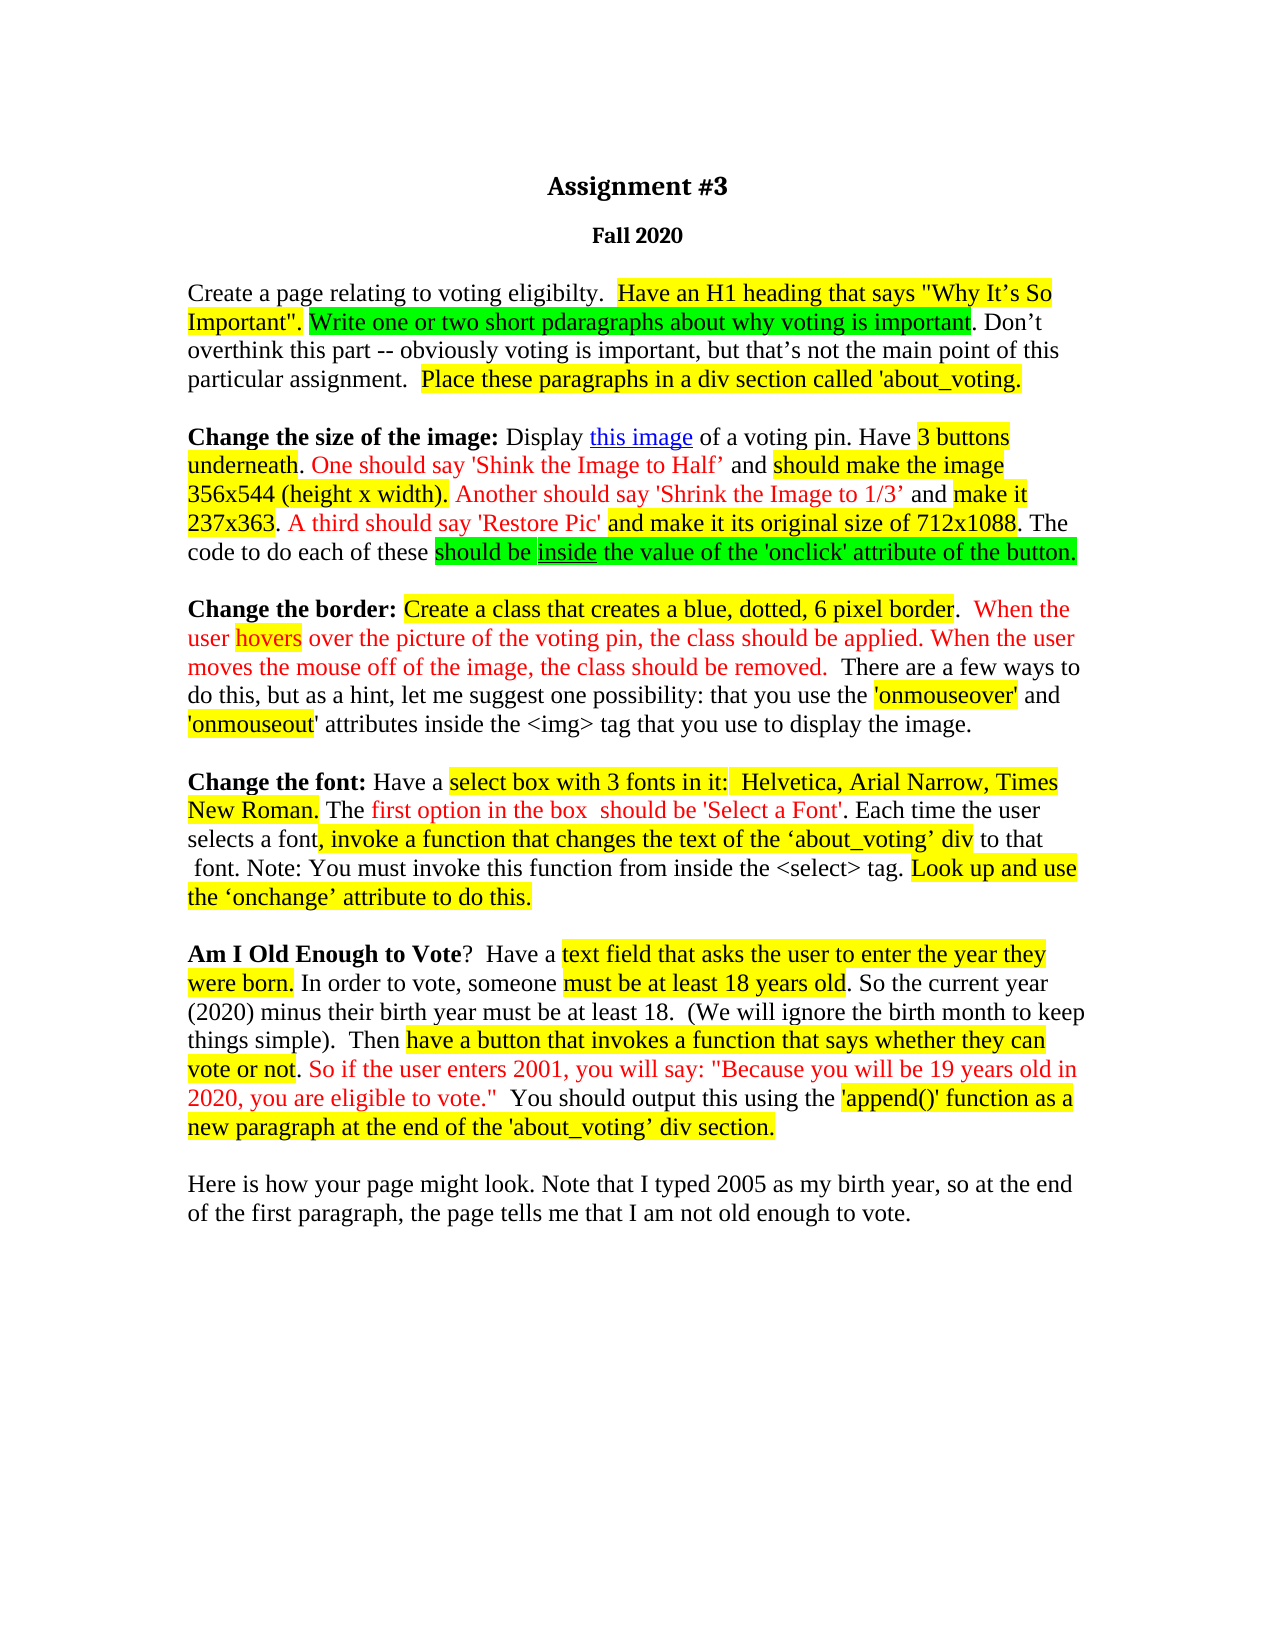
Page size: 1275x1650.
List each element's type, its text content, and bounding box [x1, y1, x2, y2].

text Change the size of the image: Display this image of a voting pin. Have 3 buttons underneath. One should say 'Shink the Image to Half’ and should make the image 356x544 (height x width). Another should say 'Shrink the Image to 1/3’ and make it 237x363. A third should say 'Restore Pic' and make it its original size of 712x1088. The code to do each of these should be inside the value of the 'onclick' attribute of the button. [187, 422, 953, 565]
text Here is how your page might look. Note that I typed 2005 as my birth year, so at the end of the first paragraph, the page tells me that I am not old enough to vote. [187, 1169, 1087, 1227]
subtitle Fall 2020 [187, 223, 1087, 249]
text font. Note: You must invoke this function from inside the <select> tag. Look up and use the ‘onchange’ attribute to do this. [187, 853, 1087, 910]
subtitle Assignment #3 [187, 171, 1087, 202]
text Change the font: Have a select box with 3 fonts in it: Helvetica, Arial Narrow, Times New Roman. The first option in the box should be 'Select a Font'. Each time the user selects a font, invoke a function that changes the text of the ‘about_voting’ div to that [187, 767, 1087, 853]
text Create a page relating to voting eligibilty. Have an H1 heading that says "Why It’s So Important". Write one or two short pdaragraphs about why voting is important. Don’t overthink this part -- obviously voting is important, but that’s not the main point of this particular assignment. Place these paragraphs in a div section called 'about_voting. [187, 278, 1087, 393]
text Change the border: Create a class that creates a blue, dotted, 6 pixel border. When the user hovers over the picture of the voting pin, the class should be applied. When the user moves the mouse off of the image, the class should be removed. There are a few ways to do this, but as a hint, let me suggest one possibility: that you use the 'onmouseover' and 'onmouseout' attributes inside the <img> tag that you use to display the image. [187, 594, 1087, 738]
text Am I Old Enough to Vote? Have a text field that asks the user to enter the year they were born. In order to vote, someone must be at least 18 years old. So the current year (2020) minus their birth year must be at least 18. (We will ignore the birth month to keep things simple). Then have a button that invokes a function that says whether they can vote or not. So if the user enters 2001, you will say: "Because you will be 19 years old in 2020, you are eligible to vote." You should output this using the 'append()' function as a new paragraph at the end of the 'about_voting’ div section. [187, 939, 1087, 1140]
